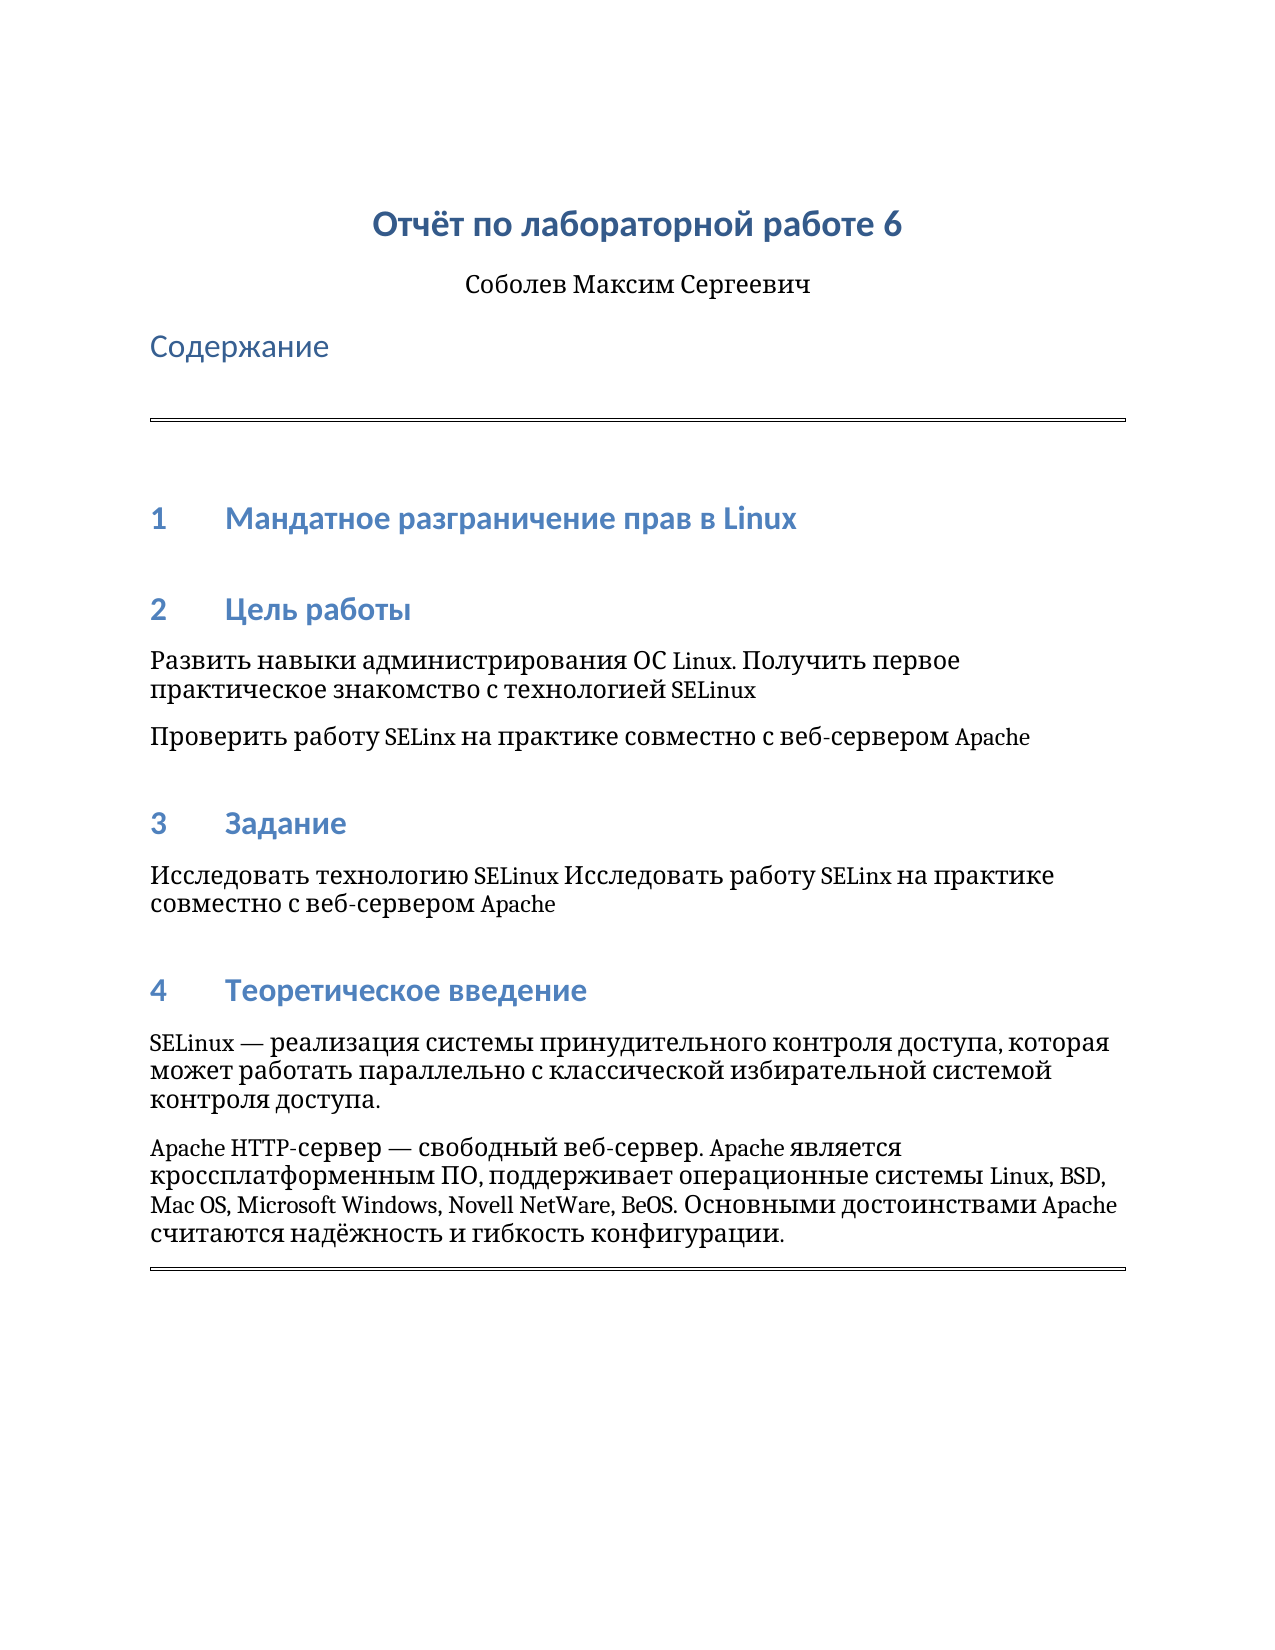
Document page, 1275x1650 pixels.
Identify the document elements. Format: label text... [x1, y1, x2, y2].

subtitle 1 Мандатное разграничение прав в Linux [150, 497, 1125, 538]
title Отчёт по лабораторной работе 6 [150, 200, 1125, 246]
subtitle 3 Задание [150, 802, 1125, 843]
text SELinux — реализация системы принудительного контроля доступа, которая может работать параллельно с классической избирательной системой контроля доступа. [150, 1028, 1125, 1115]
text Развить навыки администрирования ОС Linux. Получить первое практическое знакомство с технологией SELinux [150, 647, 1125, 704]
text Проверить работу SELinx на практике совместно с веб-сервером Apache [150, 723, 1125, 752]
subtitle 2 Цель работы [150, 588, 1125, 628]
subtitle 4 Теоретическое введение [150, 969, 1125, 1010]
text Исследовать технологию SELinux Исследовать работу SELinx на практике совместно с веб-сервером Apache [150, 862, 1125, 919]
text Соболев Максим Сергеевич [150, 271, 1125, 299]
text Apache HTTP-сервер — свободный веб-сервер. Apache является кроссплатформенным ПО, поддерживает операционные системы Linux, BSD, Mac OS, Microsoft Windows, Novell NetWare, BeOS. Основными достоинствами Apache считаются надёжность и гибкость конфигурации. [150, 1133, 1125, 1248]
